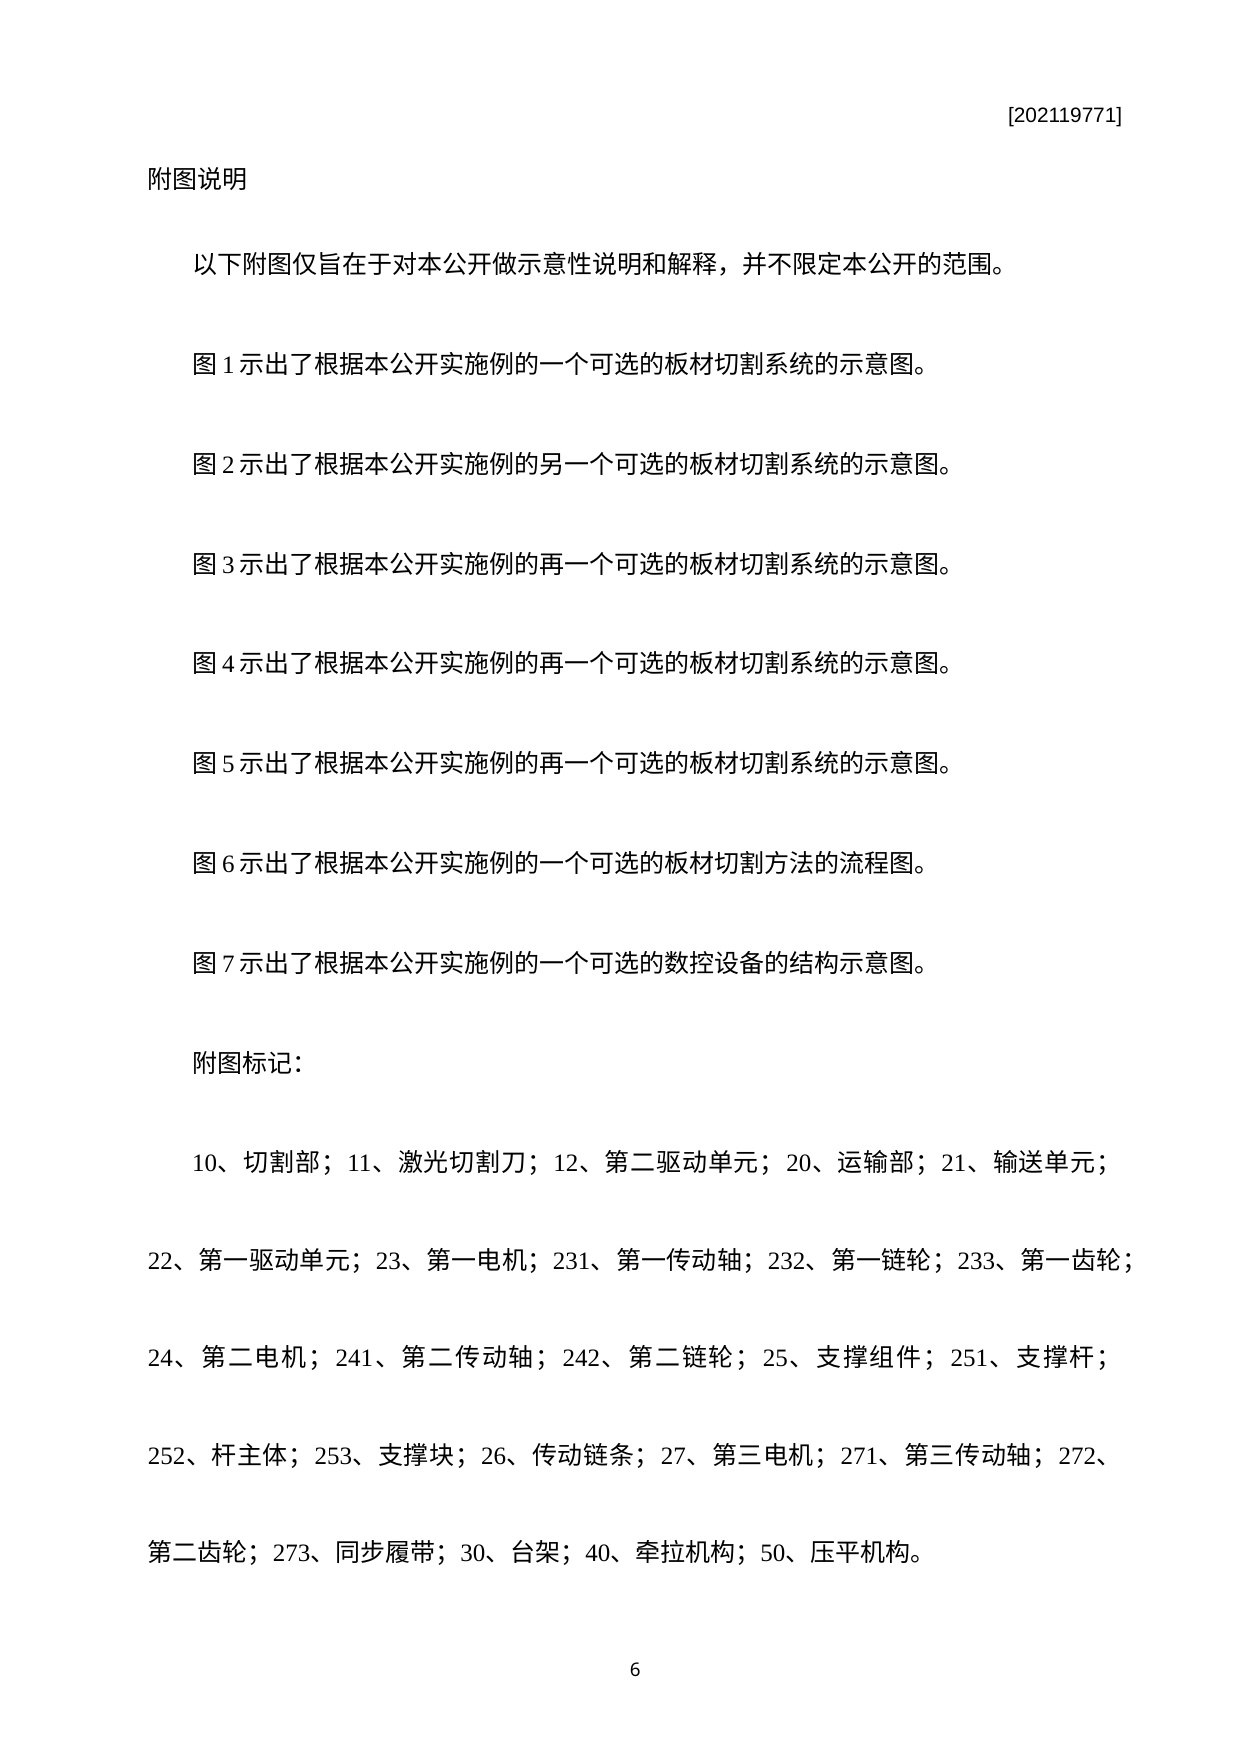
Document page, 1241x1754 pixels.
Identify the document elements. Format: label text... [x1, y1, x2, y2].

text 图7示出了根据本公开实施例的一个可选的数控设备的结构示意图。 [148, 929, 1122, 994]
text 以下附图仅旨在于对本公开做示意性说明和解释，并不限定本公开的范围。 [148, 230, 1122, 295]
text 图2示出了根据本公开实施例的另一个可选的板材切割系统的示意图。 [148, 430, 1122, 495]
text 图4示出了根据本公开实施例的再一个可选的板材切割系统的示意图。 [148, 629, 1122, 694]
text 图1示出了根据本公开实施例的一个可选的板材切割系统的示意图。 [148, 330, 1122, 395]
text 附图说明 [148, 159, 1122, 196]
text 图3示出了根据本公开实施例的再一个可选的板材切割系统的示意图。 [148, 530, 1122, 595]
text 图5示出了根据本公开实施例的再一个可选的板材切割系统的示意图。 [148, 729, 1122, 794]
text 附图标记： [148, 1029, 1122, 1094]
text 图6示出了根据本公开实施例的一个可选的板材切割方法的流程图。 [148, 829, 1122, 894]
text 10、切割部；11、激光切割刀；12、第二驱动单元；20、运输部；21、输送单元；22、第一驱动单元；23、第一电机；231、第一传动轴；232、第一链轮；233、第一齿轮；24、第二电机；241、第二传动轴；242、第二链轮；25、支撑组件；251、支撑杆；252、杆主体；253、支撑块；26、传动链条；27、第三电机；271、第三传动轴；272、第二齿轮；273、同步履带；30、台架；40、牵拉机构；50、压平机构。 [148, 1128, 1122, 1583]
